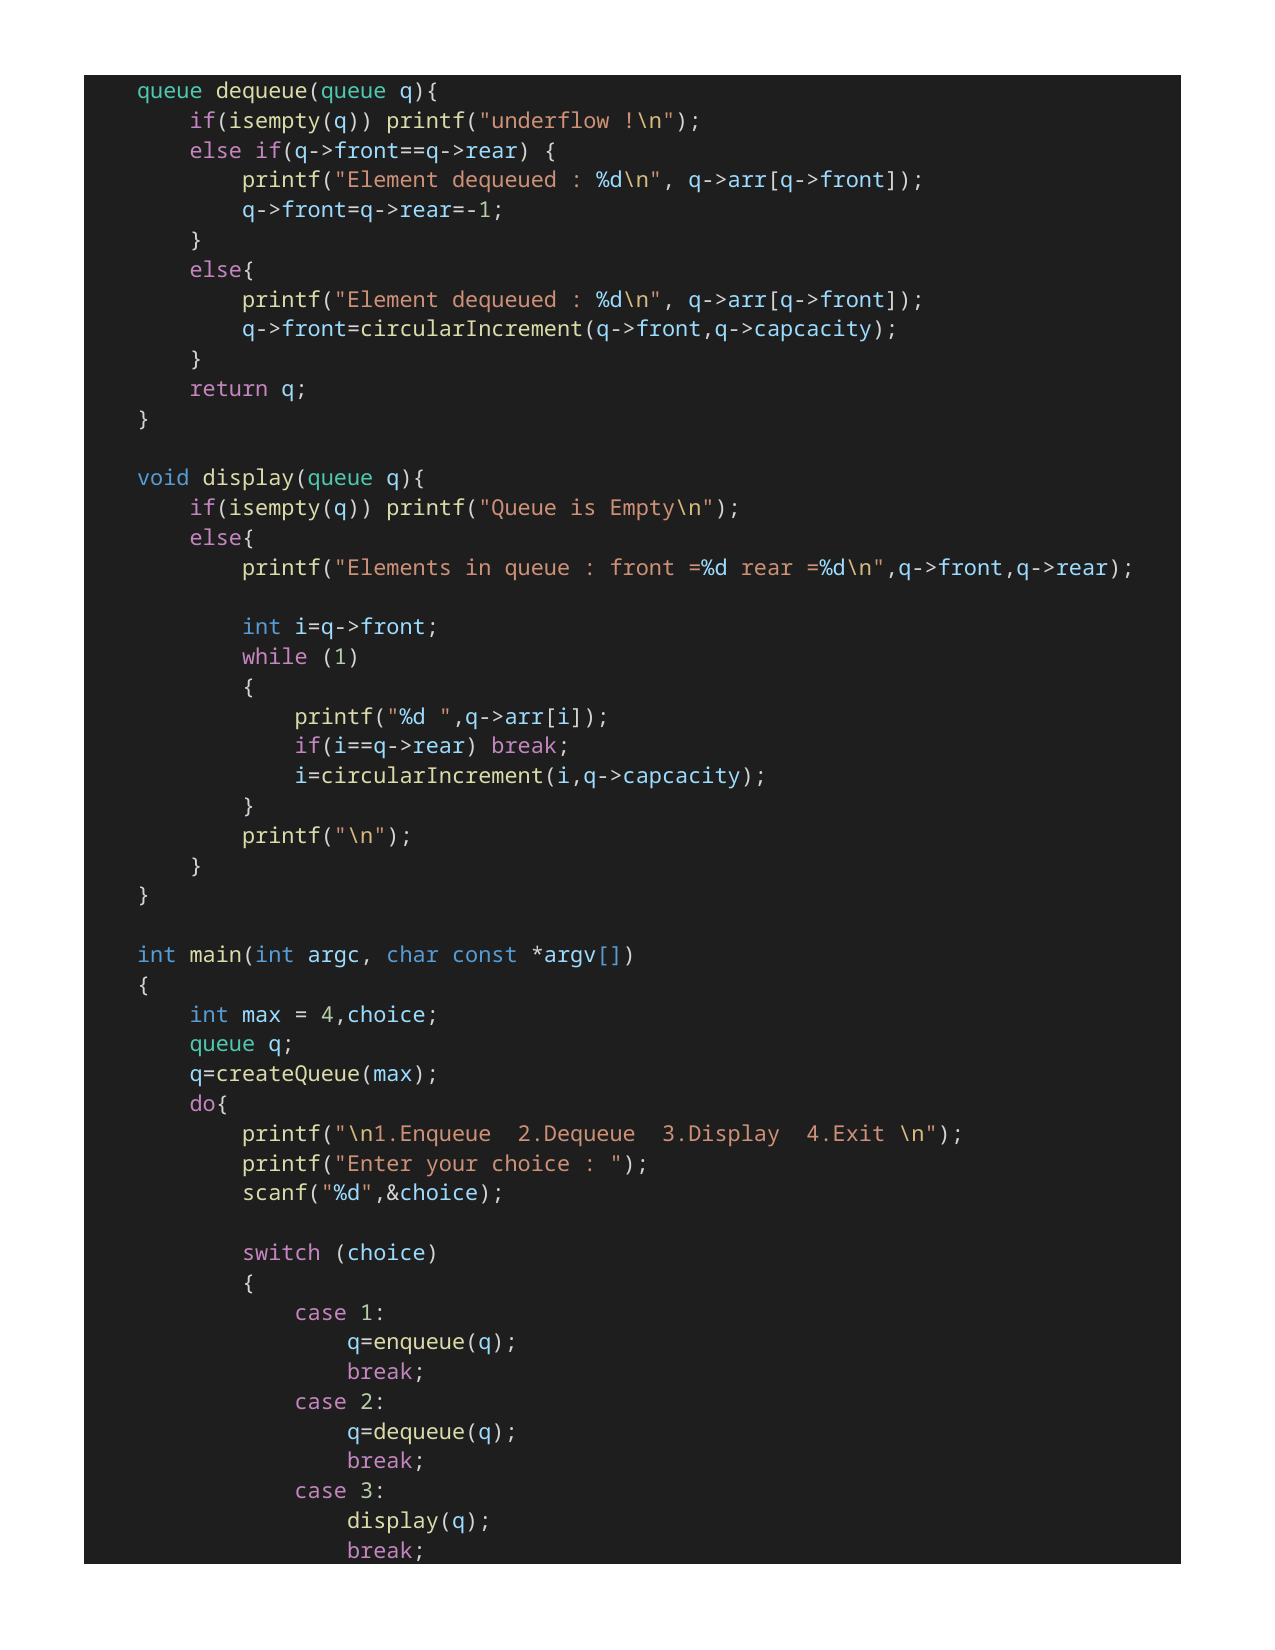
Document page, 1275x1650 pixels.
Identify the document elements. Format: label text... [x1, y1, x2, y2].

text break; [84, 1535, 1181, 1564]
text printf("Element dequeued : %d\n", q->arr[q->front]); [84, 164, 1181, 194]
text switch (choice) [84, 1237, 1181, 1267]
text printf("%d ",q->arr[i]); [84, 701, 1181, 730]
text { [84, 969, 1181, 998]
text int main(int argc, char const *argv[]) [84, 939, 1181, 969]
text q->front=circularIncrement(q->front,q->capcacity); [84, 313, 1181, 343]
text case 2: [84, 1386, 1181, 1416]
text if(isempty(q)) printf("Queue is Empty\n"); [84, 492, 1181, 522]
text return q; [84, 373, 1181, 403]
text { [84, 671, 1181, 701]
text break; [84, 1356, 1181, 1386]
text q=dequeue(q); [84, 1416, 1181, 1445]
text q=createQueue(max); [84, 1058, 1181, 1088]
text scanf("%d",&choice); [84, 1177, 1181, 1207]
text } [84, 849, 1181, 879]
text printf("Enter your choice : "); [84, 1147, 1181, 1177]
text q=enqueue(q); [84, 1326, 1181, 1356]
text else if(q->front==q->rear) { [84, 134, 1181, 164]
text printf("\n"); [84, 820, 1181, 849]
text i=circularIncrement(i,q->capcacity); [84, 760, 1181, 790]
text if(isempty(q)) printf("underflow !\n"); [84, 105, 1181, 134]
text printf("Elements in queue : front =%d rear =%d\n",q->front,q->rear); [84, 552, 1181, 581]
text printf("Element dequeued : %d\n", q->arr[q->front]); [84, 283, 1181, 313]
text } [84, 403, 1181, 432]
text } [84, 879, 1181, 909]
text q->front=q->rear=-1; [84, 194, 1181, 224]
text display(q); [84, 1505, 1181, 1535]
text else{ [84, 522, 1181, 552]
text queue q; [84, 1028, 1181, 1058]
text case 1: [84, 1296, 1181, 1326]
text } [84, 224, 1181, 254]
text { [84, 1267, 1181, 1296]
text void display(queue q){ [84, 462, 1181, 492]
text do{ [84, 1088, 1181, 1118]
text break; [84, 1445, 1181, 1475]
text printf("\n1.Enqueue 2.Dequeue 3.Display 4.Exit \n"); [84, 1118, 1181, 1147]
text while (1) [84, 641, 1181, 671]
text int i=q->front; [84, 611, 1181, 641]
text if(i==q->rear) break; [84, 730, 1181, 760]
text case 3: [84, 1475, 1181, 1505]
text queue dequeue(queue q){ [84, 75, 1181, 105]
text } [84, 343, 1181, 373]
text } [84, 790, 1181, 820]
text int max = 4,choice; [84, 998, 1181, 1028]
text else{ [84, 254, 1181, 283]
